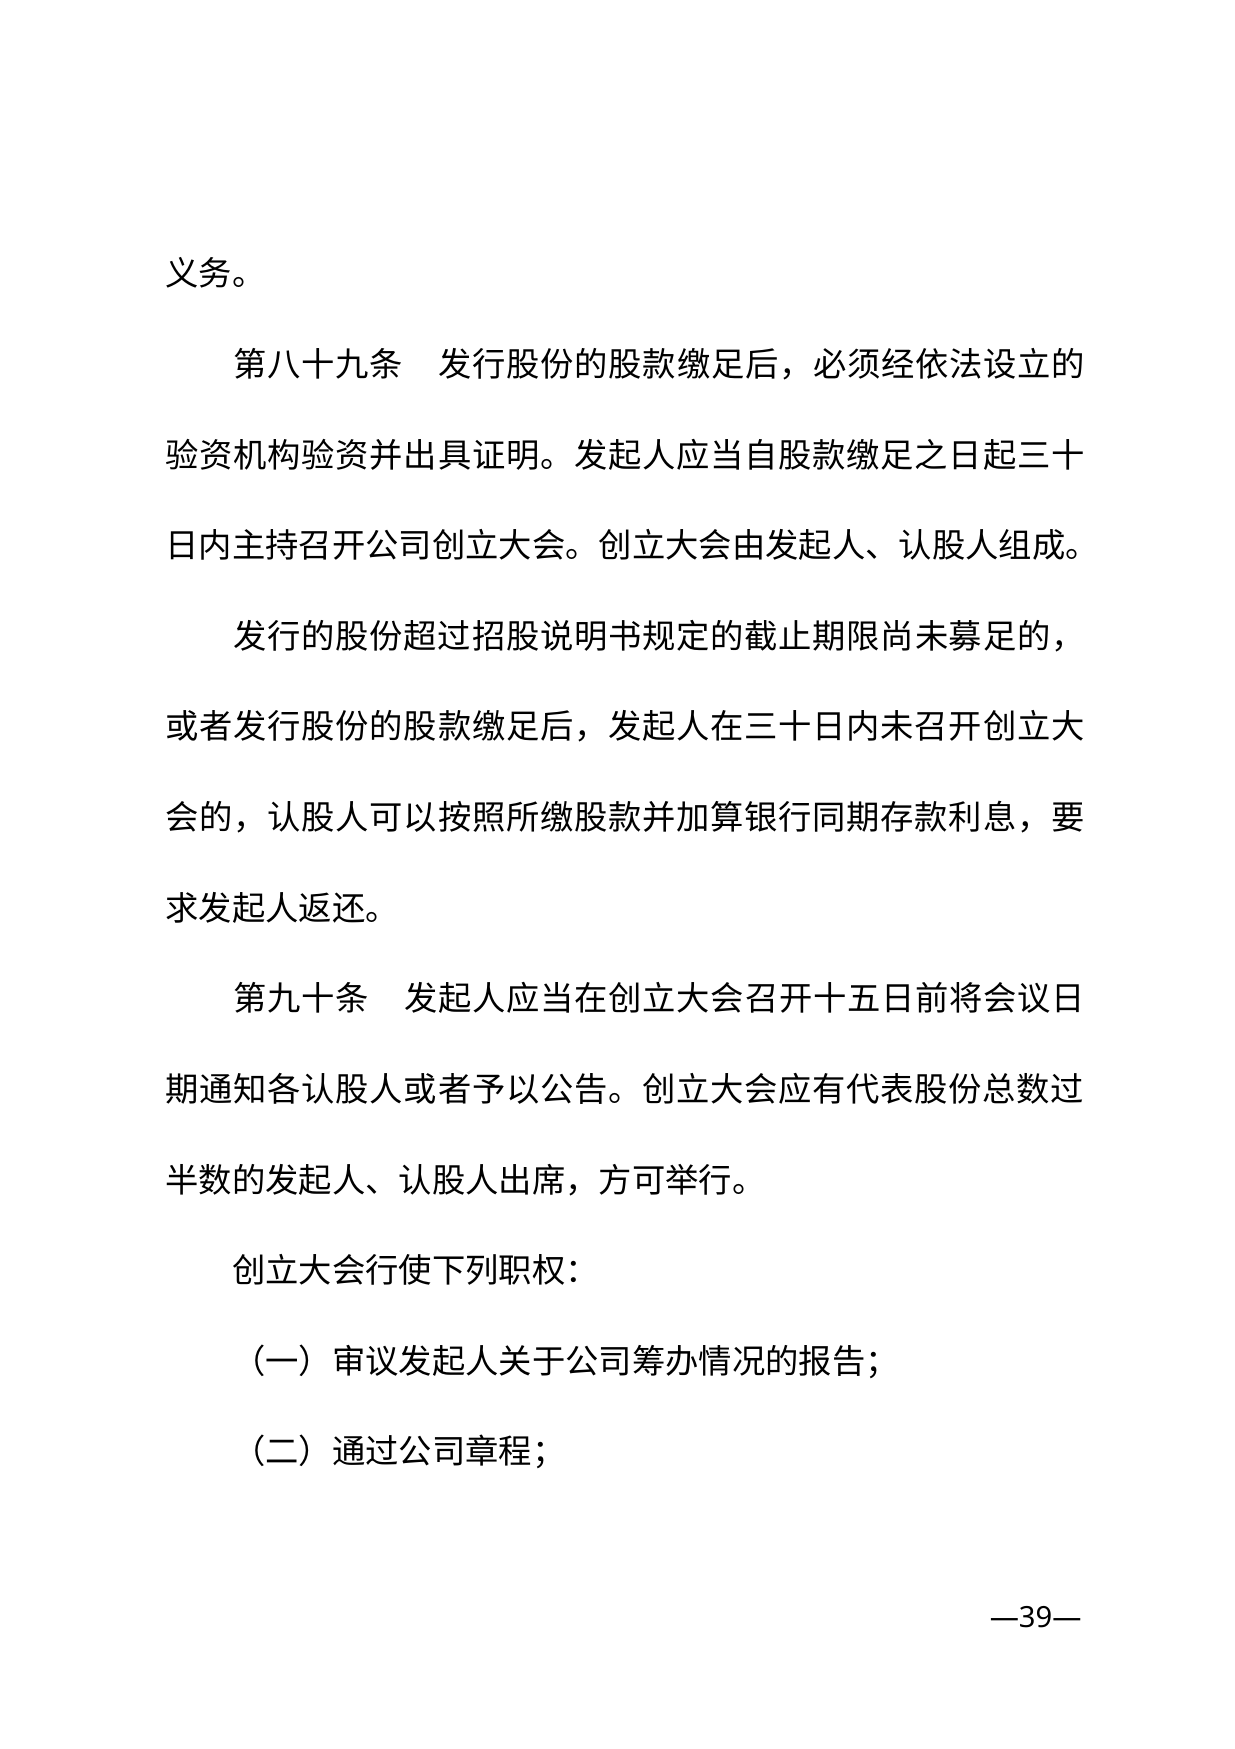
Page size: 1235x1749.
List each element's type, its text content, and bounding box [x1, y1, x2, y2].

text （二）通过公司章程； [165, 1404, 1087, 1495]
text 第八十九条 发行股份的股款缴足后，必须经依法设立的验资机构验资并出具证明。发起人应当自股款缴足之日起三十日内主持召开公司创立大会。创立大会由发起人、认股人组成。 [165, 317, 1087, 588]
text 创立大会行使下列职权： [165, 1223, 1087, 1313]
text 发行的股份超过招股说明书规定的截止期限尚未募足的，或者发行股份的股款缴足后，发起人在三十日内未召开创立大会的，认股人可以按照所缴股款并加算银行同期存款利息，要求发起人返还。 [165, 588, 1087, 951]
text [165, 226, 1087, 317]
text （一）审议发起人关于公司筹办情况的报告； [165, 1313, 1087, 1404]
text 第九十条 发起人应当在创立大会召开十五日前将会议日期通知各认股人或者予以公告。创立大会应有代表股份总数过半数的发起人、认股人出席，方可举行。 [165, 951, 1087, 1223]
